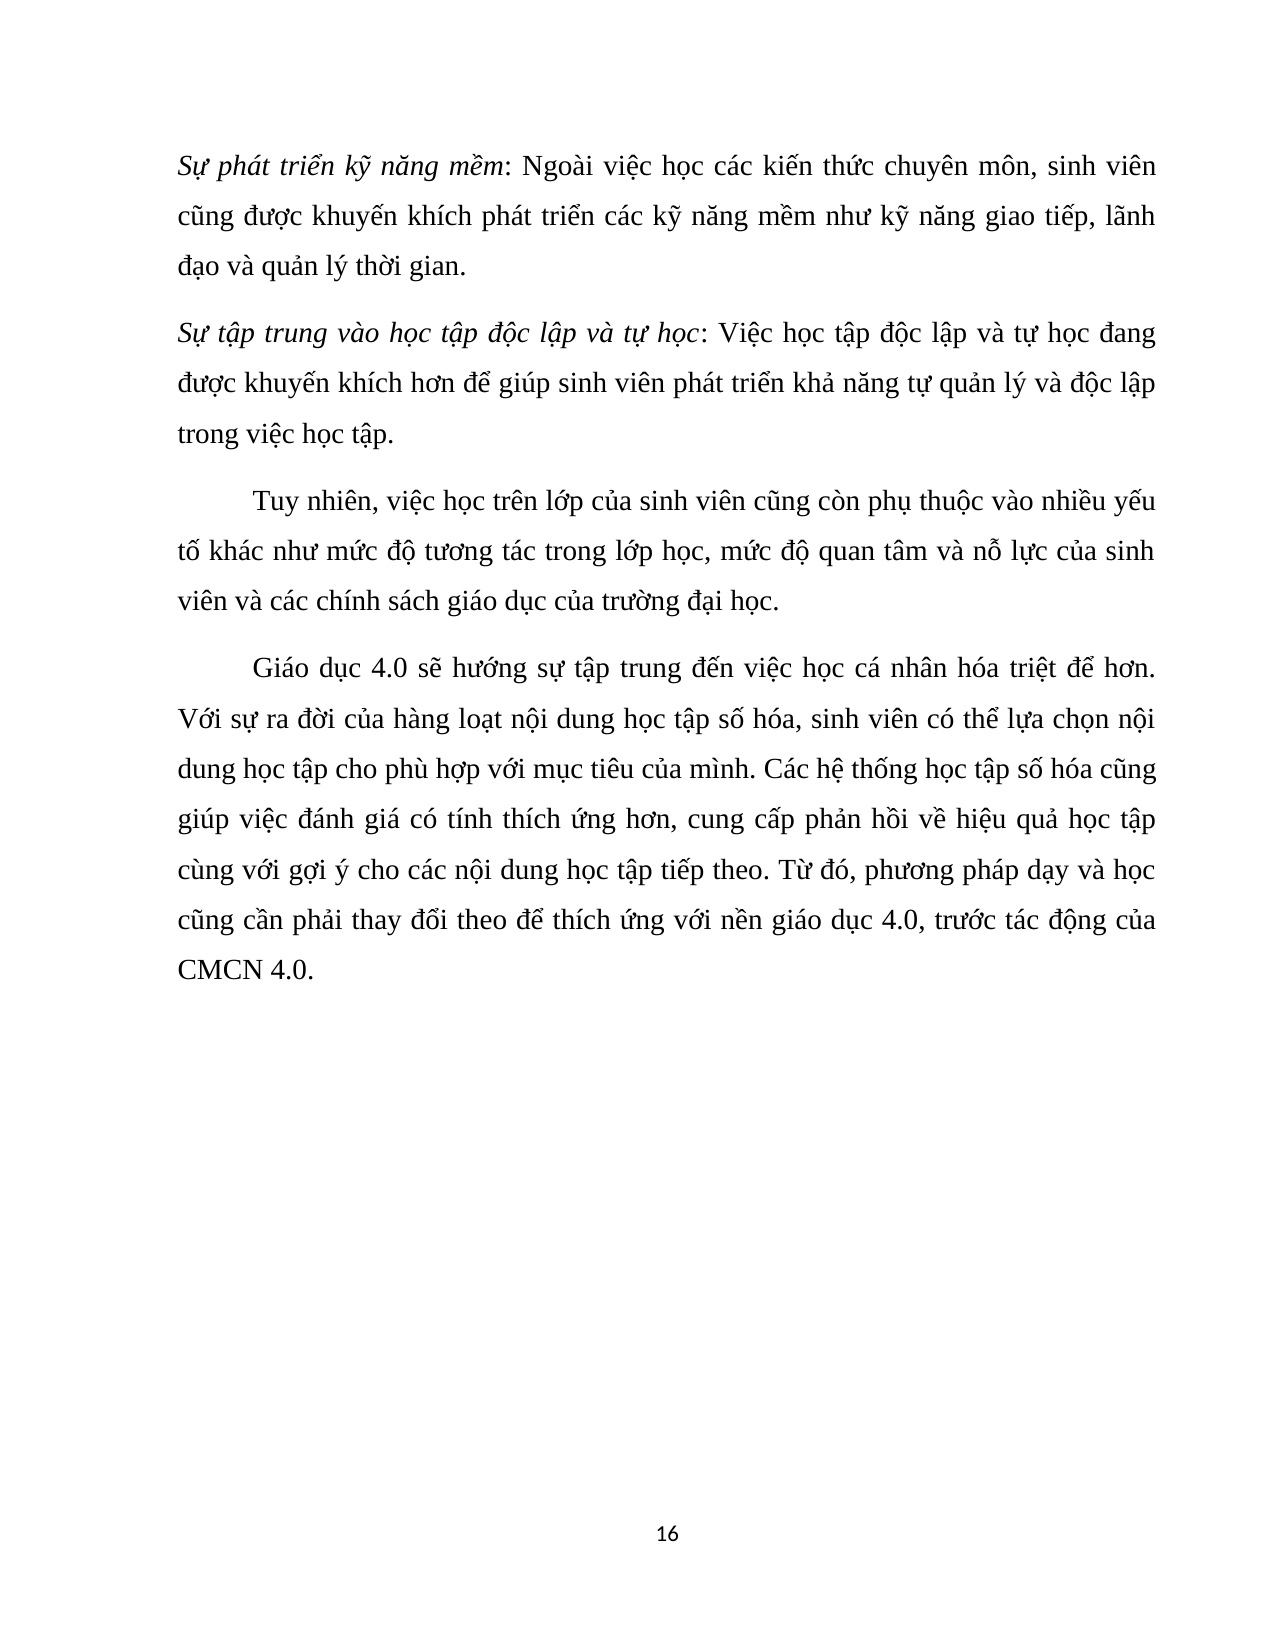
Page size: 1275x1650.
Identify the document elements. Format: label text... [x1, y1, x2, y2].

text Sự tập trung vào học tập độc lập và tự học: Việc học tập độc lập và tự học đang được khuyến khích hơn để giúp sinh viên phát triển khả năng tự quản lý và độc lập trong việc học tập. [177, 315, 1157, 449]
text Giáo dục 4.0 sẽ hướng sự tập trung đến việc học cá nhân hóa triệt để hơn. Với sự ra đời của hàng loạt nội dung học tập số hóa, sinh viên có thể lựa chọn nội dung học tập cho phù hợp với mục tiêu của mình. Các hệ thống học tập số hóa cũng giúp việc đánh giá có tính thích ứng hơn, cung cấp phản hồi về hiệu quả học tập cùng với gợi ý cho các nội dung học tập tiếp theo. Từ đó, phương pháp dạy và học cũng cần phải thay đổi theo để thích ứng với nền giáo dục 4.0, trước tác động của CMCN 4.0. [177, 651, 1157, 986]
text Sự phát triển kỹ năng mềm: Ngoài việc học các kiến thức chuyên môn, sinh viên cũng được khuyến khích phát triển các kỹ năng mềm như kỹ năng giao tiếp, lãnh đạo và quản lý thời gian. [177, 148, 1157, 282]
text Tuy nhiên, việc học trên lớp của sinh viên cũng còn phụ thuộc vào nhiều yếu tố khác như mức độ tương tác trong lớp học, mức độ quan tâm và nỗ lực của sinh viên và các chính sách giáo dục của trường đại học. [177, 483, 1157, 617]
